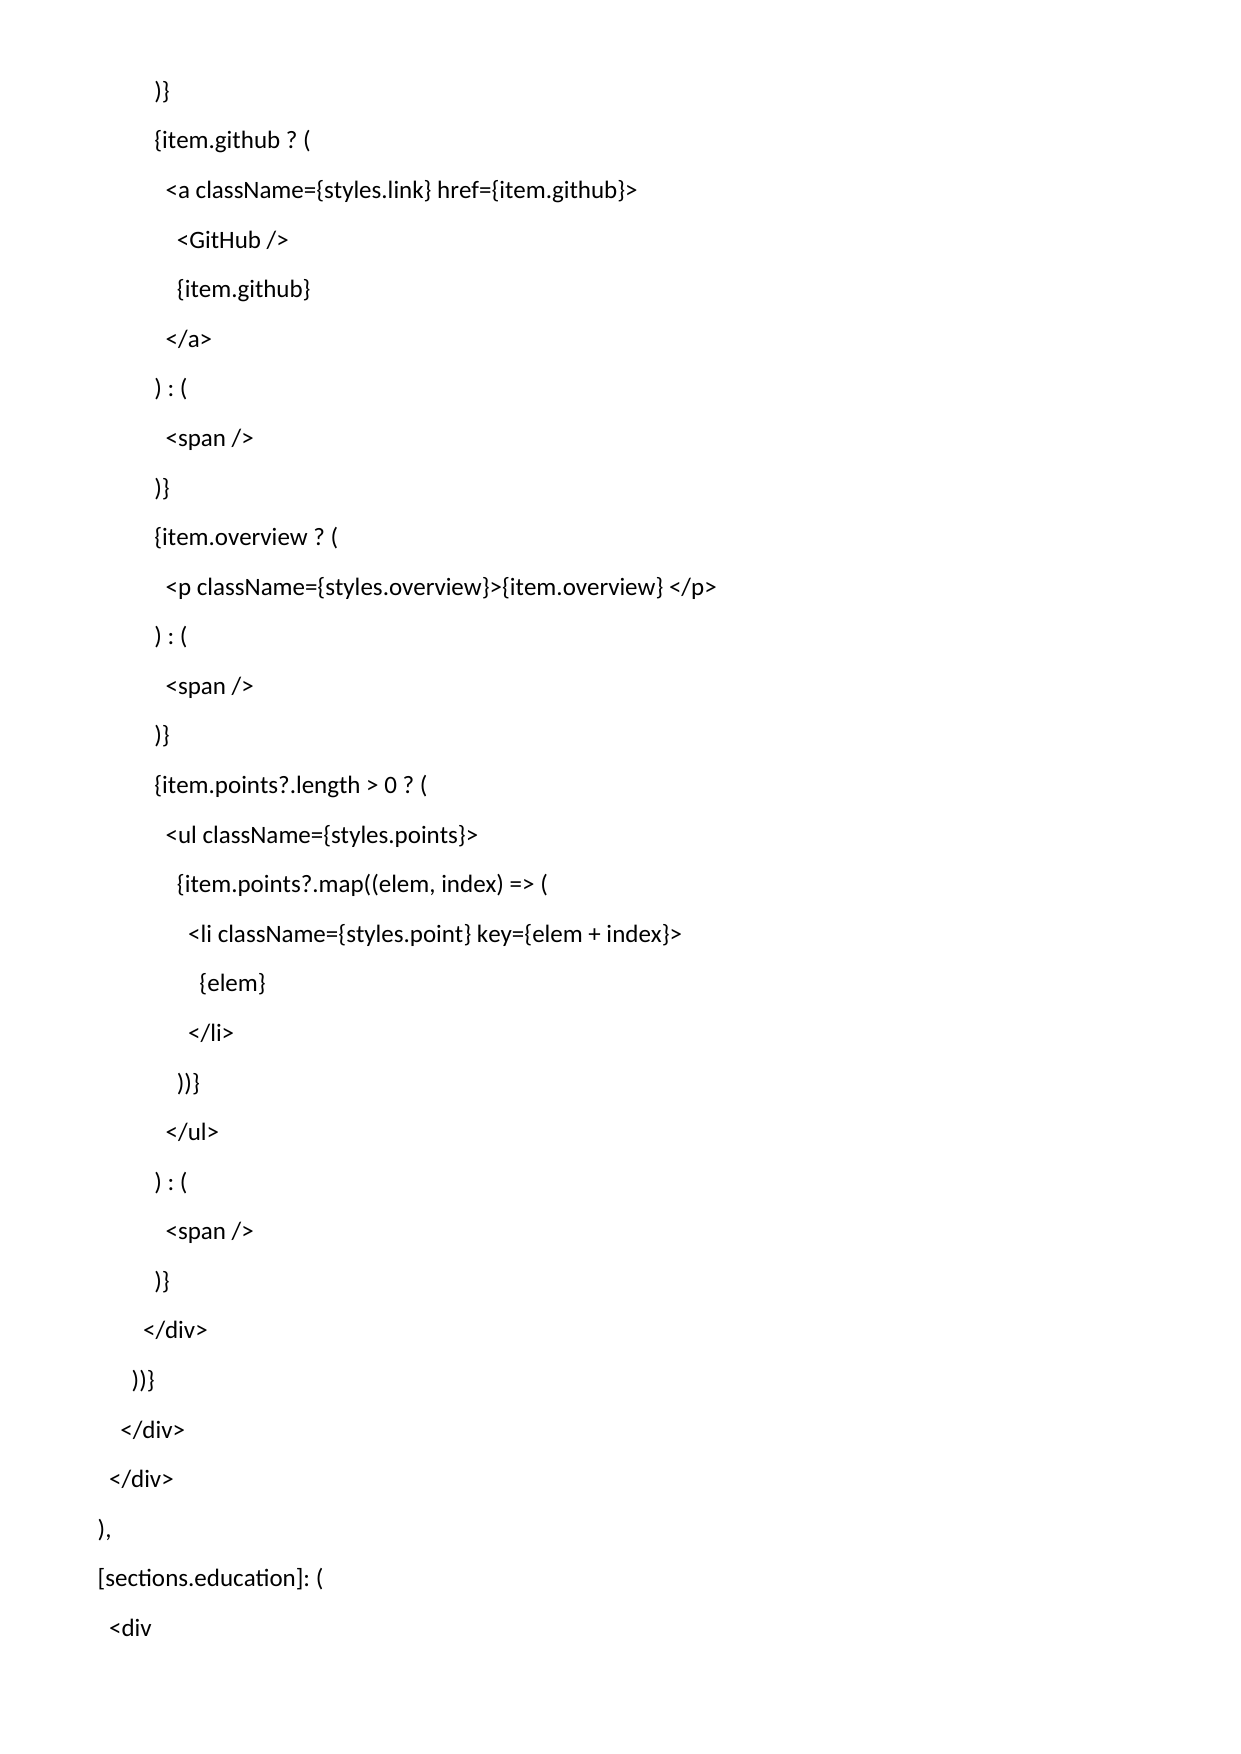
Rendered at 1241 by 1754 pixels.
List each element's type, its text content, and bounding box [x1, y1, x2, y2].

text {item.points?.map((elem, index) => ( [75, 868, 1165, 899]
text </div> [75, 1314, 1165, 1345]
text {item.github} [75, 273, 1165, 304]
text </a> [75, 323, 1165, 353]
text )} [75, 472, 1165, 502]
text <li className={styles.point} key={elem + index}> [75, 918, 1165, 948]
text <span /> [75, 1215, 1165, 1246]
text <ul className={styles.points}> [75, 819, 1165, 849]
text </div> [75, 1463, 1165, 1494]
text <a className={styles.link} href={item.github}> [75, 174, 1165, 205]
text <span /> [75, 422, 1165, 453]
text <GitHub /> [75, 224, 1165, 254]
text <p className={styles.overview}>{item.overview} </p> [75, 571, 1165, 601]
text <div [75, 1612, 1165, 1643]
text </ul> [75, 1116, 1165, 1147]
text <span /> [75, 670, 1165, 701]
text {item.overview ? ( [75, 521, 1165, 552]
text {item.points?.length > 0 ? ( [75, 769, 1165, 800]
text [sections.education]: ( [75, 1562, 1165, 1593]
text </div> [75, 1414, 1165, 1444]
text )} [75, 1265, 1165, 1296]
text ) : ( [75, 620, 1165, 651]
text </li> [75, 1017, 1165, 1048]
text ))} [75, 1364, 1165, 1395]
text {elem} [75, 967, 1165, 998]
text {item.github ? ( [75, 124, 1165, 155]
text )} [75, 719, 1165, 750]
text ), [75, 1513, 1165, 1543]
text ) : ( [75, 1166, 1165, 1196]
text ))} [75, 1067, 1165, 1097]
text ) : ( [75, 372, 1165, 403]
text )} [75, 75, 1165, 106]
